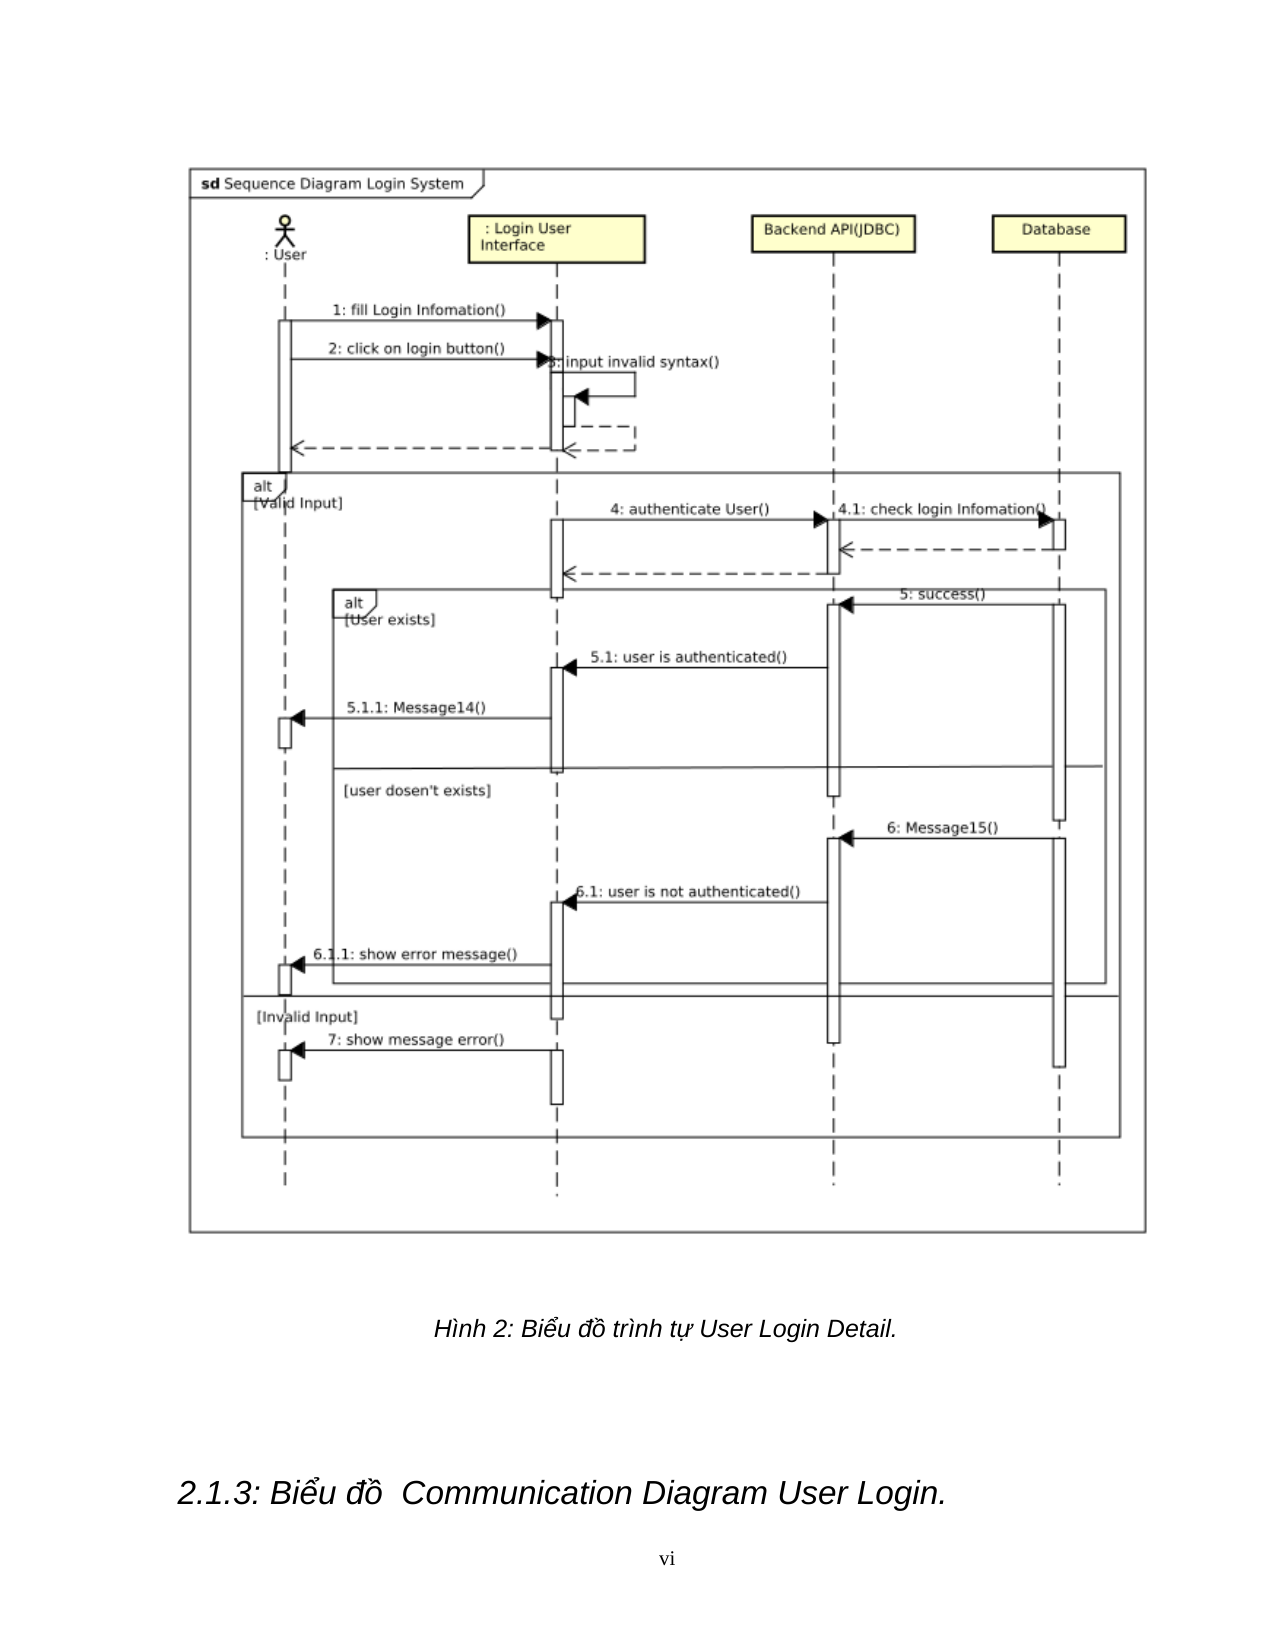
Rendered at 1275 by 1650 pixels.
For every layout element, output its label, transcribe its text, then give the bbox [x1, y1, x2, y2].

text Hình 2: Biểu đồ trình tự User Login Detail. [177, 1244, 1157, 1342]
picture [177, 156, 1157, 1244]
text 2.1.3: Biểu đồ Communication Diagram User Login. [177, 1473, 1157, 1511]
